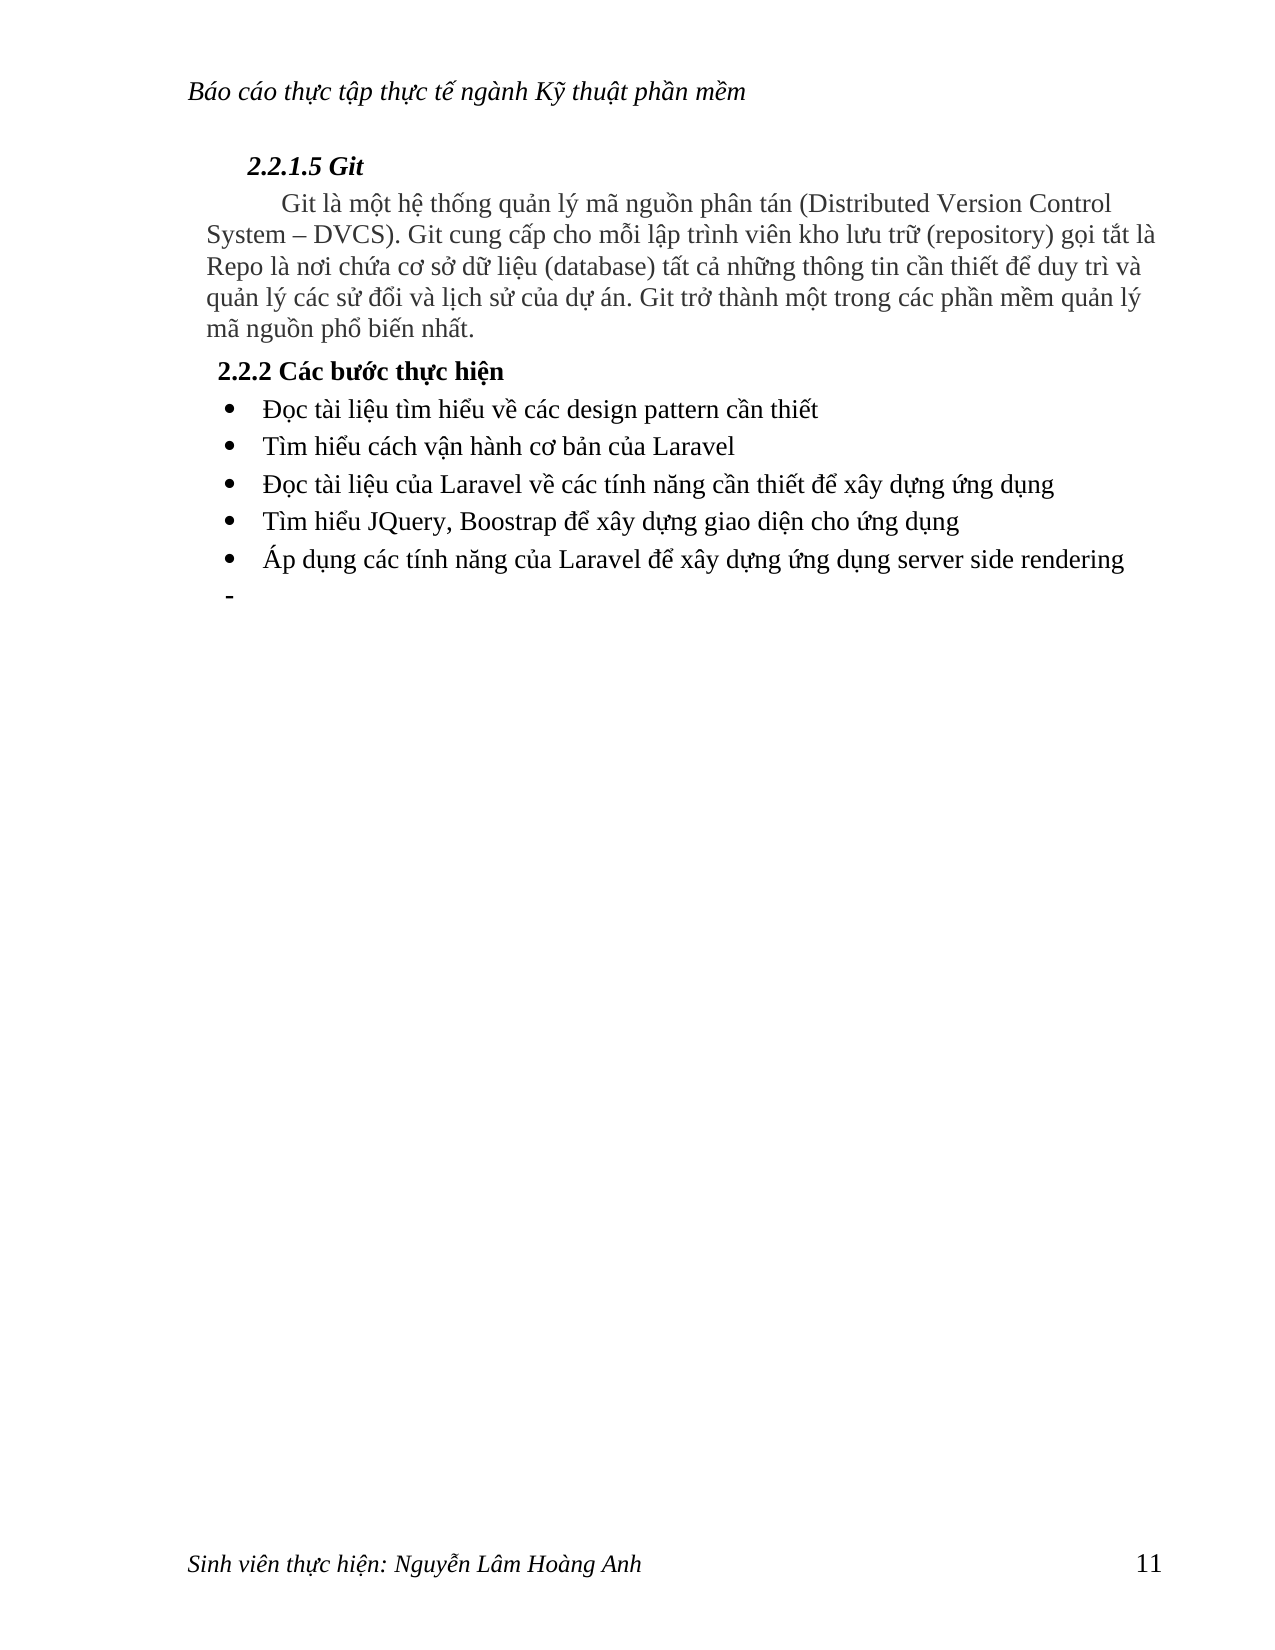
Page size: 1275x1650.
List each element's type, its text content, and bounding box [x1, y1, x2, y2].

subtitle 2.2.2 Các bước thực hiện [217, 356, 1162, 387]
list Tìm hiểu JQuery, Boostrap để xây dựng giao diện cho ứng dụng [225, 505, 1162, 537]
list Áp dụng các tính năng của Laravel để xây dựng ứng dụng server side rendering [225, 543, 1162, 574]
subtitle 2.2.1.5 Git [247, 150, 1162, 181]
list Git là một hệ thống quản lý mã nguồn phân tán (Distributed Version Control System – DVCS). Git cung cấp cho mỗi lập trình viên kho lưu trữ (repository) gọi tắt là Repo là nơi chứa cơ sở dữ liệu (database) tất cả những thông tin cần thiết để duy trì và quản lý các sử đổi và lịch sử của dự án. Git trở thành một trong các phần mềm quản lý mã nguồn phổ biến nhất. [206, 187, 1162, 343]
list Đọc tài liệu của Laravel về các tính năng cần thiết để xây dựng ứng dụng [225, 468, 1162, 499]
list Tìm hiểu cách vận hành cơ bản của Laravel [225, 430, 1162, 462]
list Đọc tài liệu tìm hiểu về các design pattern cần thiết [225, 393, 1162, 424]
